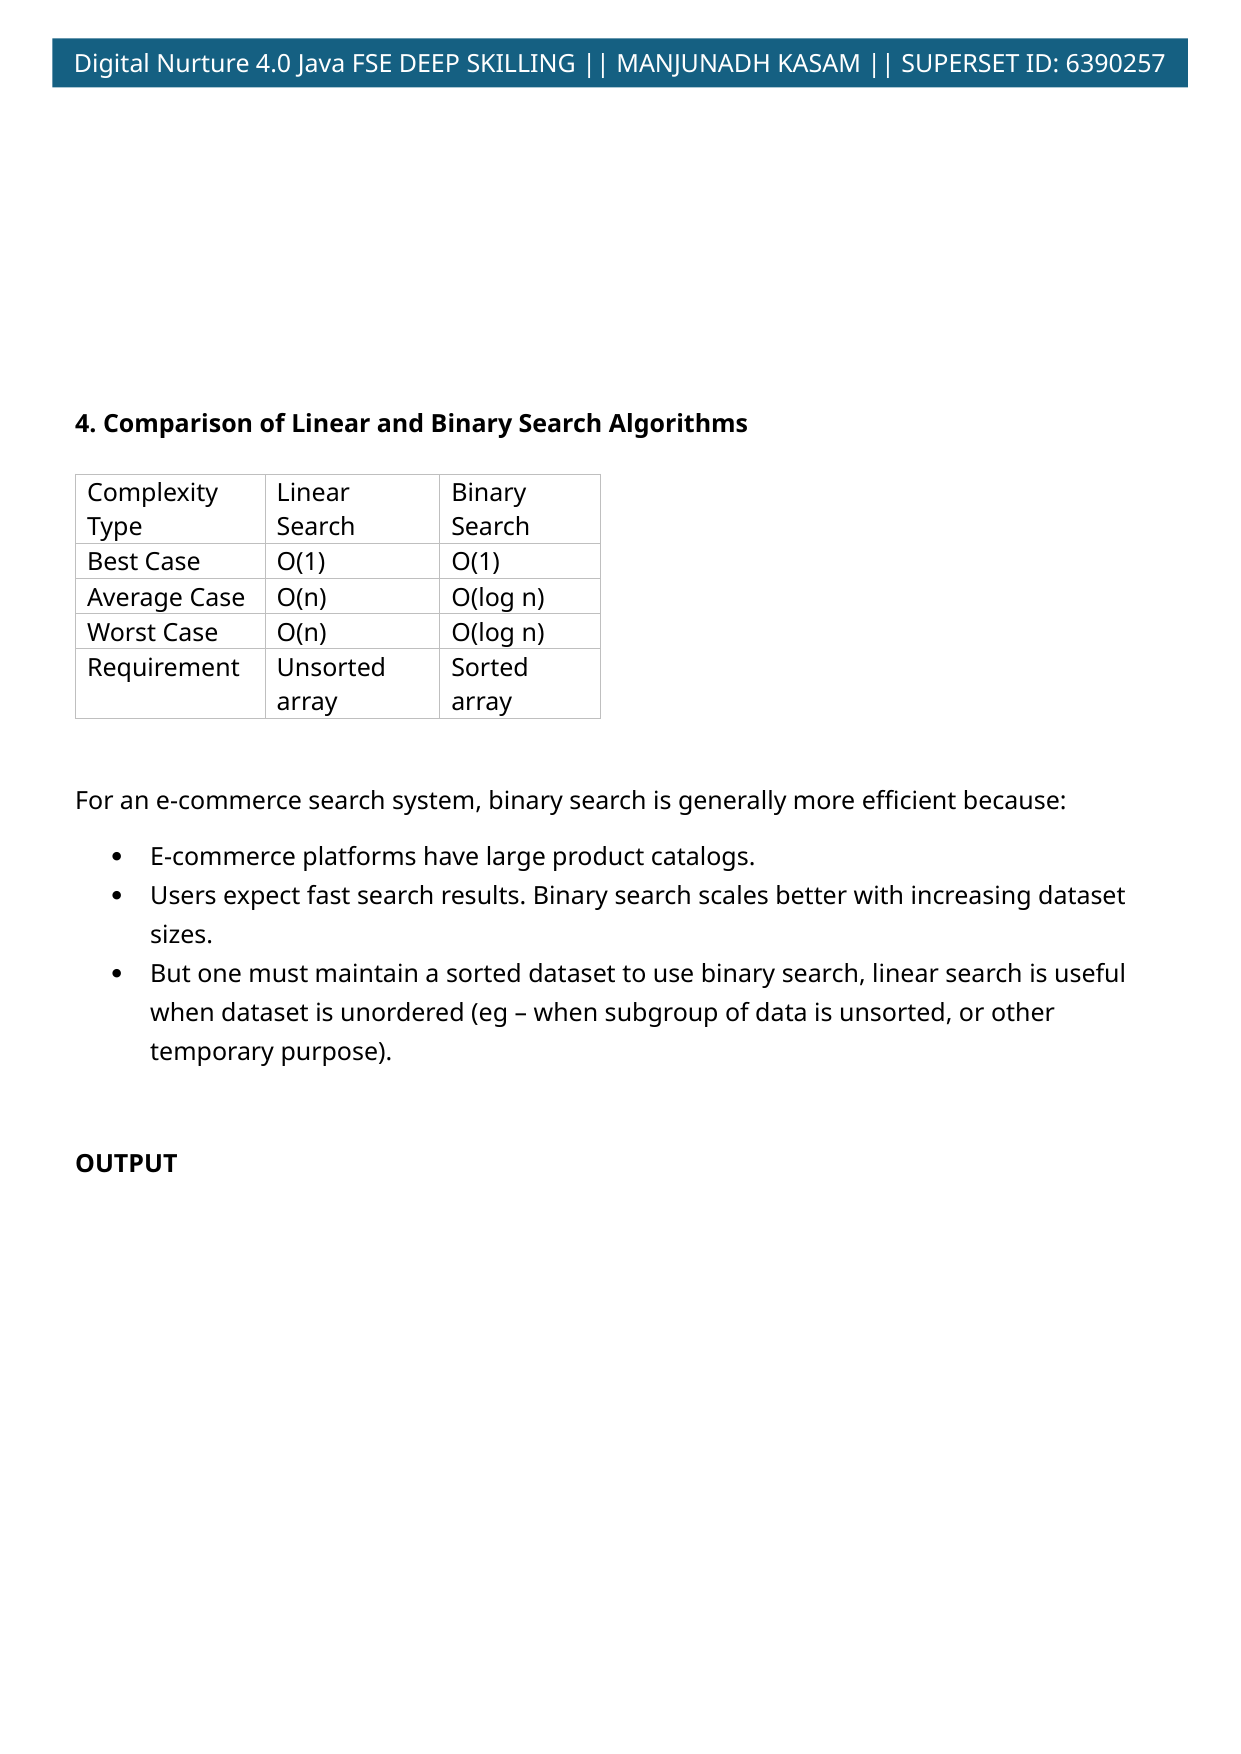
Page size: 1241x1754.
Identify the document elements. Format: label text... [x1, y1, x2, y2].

text 4. Comparison of Linear and Binary Search Algorithms [75, 406, 1165, 440]
table_cell Unsorted array [266, 649, 439, 717]
table_cell O(log n) [440, 614, 600, 648]
table_cell Best Case [76, 544, 265, 578]
table_cell O(1) [440, 544, 600, 578]
table_cell Average Case [76, 579, 265, 613]
table_cell Sorted array [440, 649, 600, 717]
text For an e-commerce search system, binary search is generally more efficient because: [75, 782, 1165, 816]
table_cell O(1) [266, 544, 439, 578]
list Users expect fast search results. Binary search scales better with increasing dataset sizes. [112, 877, 1165, 951]
table_cell O(n) [266, 579, 439, 613]
table_cell O(n) [266, 614, 439, 648]
list But one must maintain a sorted dataset to use binary search, linear search is useful when dataset is unordered (eg – when subgroup of data is unsorted, or other temporary purpose). [112, 956, 1165, 1068]
table_header Linear Search [266, 475, 439, 543]
table_cell Requirement [76, 649, 265, 717]
table_header Binary Search [440, 475, 600, 543]
list E-commerce platforms have large product catalogs. [112, 838, 1165, 872]
table_cell O(log n) [440, 579, 600, 613]
table_cell Worst Case [76, 614, 265, 648]
text OUTPUT [75, 1146, 1165, 1180]
table_header Complexity Type [76, 475, 265, 543]
